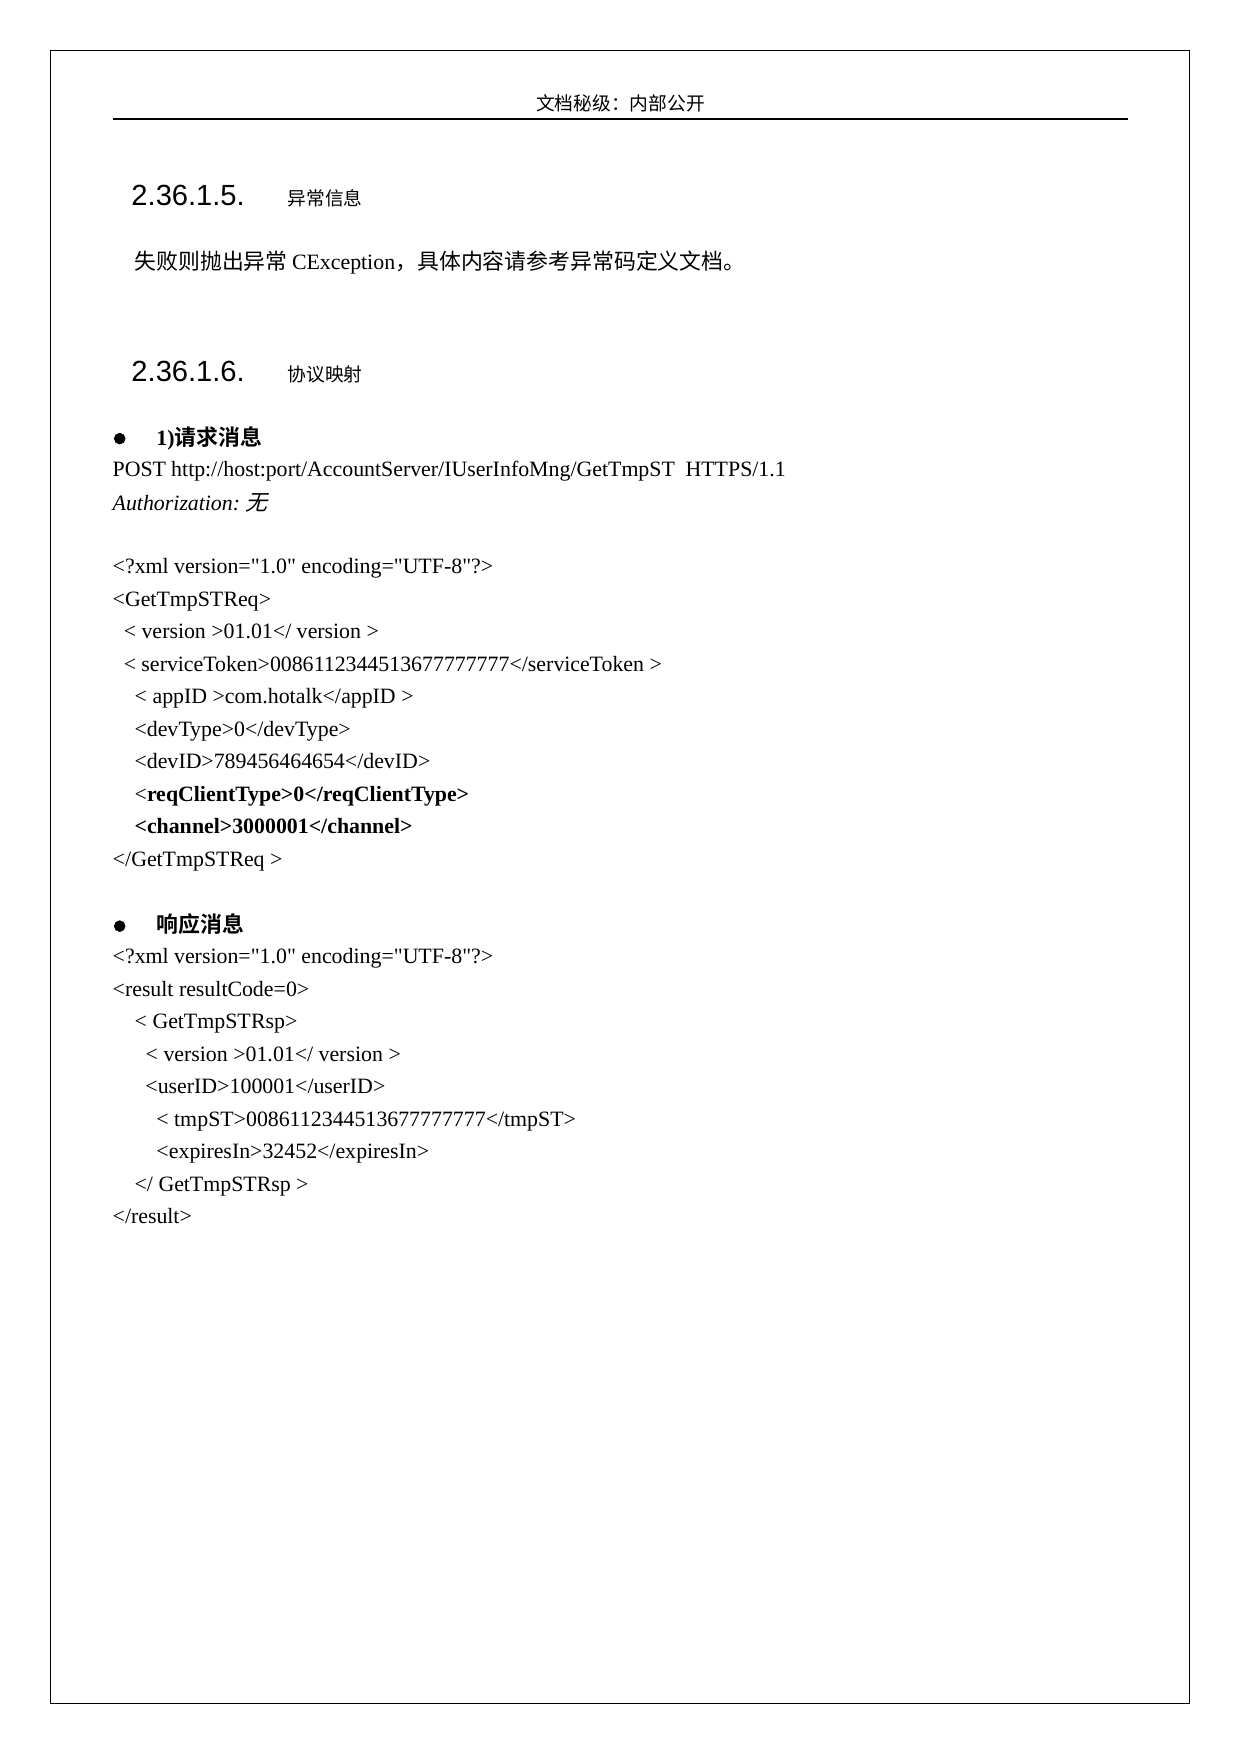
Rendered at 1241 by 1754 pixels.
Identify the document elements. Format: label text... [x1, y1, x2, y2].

text <devType>0</devType> [134, 712, 1128, 744]
text <expiresIn>32452</expiresIn> [112, 1134, 1128, 1167]
text 失败则抛出异常CException，具体内容请参考异常码定义文档。 [112, 244, 1128, 276]
text < serviceToken>0086112344513677777777</serviceToken > [112, 647, 1128, 679]
text < GetTmpSTRsp> [134, 1004, 1128, 1037]
text <result resultCode=0> [112, 972, 1128, 1004]
subtitle 异常信息 [131, 162, 1128, 227]
text <userID>100001</userID> [134, 1069, 1128, 1102]
text </ GetTmpSTRsp > [134, 1167, 1128, 1199]
text <?xml version="1.0" encoding="UTF-8"?> [112, 939, 1128, 972]
text <channel>3000001</channel> [134, 809, 1128, 842]
text <reqClientType>0</reqClientType> [134, 777, 1128, 809]
text </GetTmpSTReq > [112, 842, 1128, 874]
subtitle 协议映射 [131, 338, 1128, 403]
list 响应消息 [112, 907, 1128, 939]
text POST http://host:port/AccountServer/IUserInfoMng/GetTmpST HTTPS/1.1 [112, 452, 1128, 484]
text Authorization: 无 [112, 484, 1128, 517]
list 1)请求消息 [112, 419, 1128, 452]
text < version >01.01</ version > [112, 614, 1128, 647]
text <devID>789456464654</devID> [134, 744, 1128, 777]
text < appID >com.hotalk</appID > [134, 679, 1128, 712]
text < version >01.01</ version > [134, 1037, 1128, 1069]
text <GetTmpSTReq> [112, 582, 1128, 614]
text <?xml version="1.0" encoding="UTF-8"?> [112, 549, 1128, 582]
text < tmpST>0086112344513677777777</tmpST> [112, 1102, 1128, 1134]
text </result> [112, 1199, 1128, 1232]
